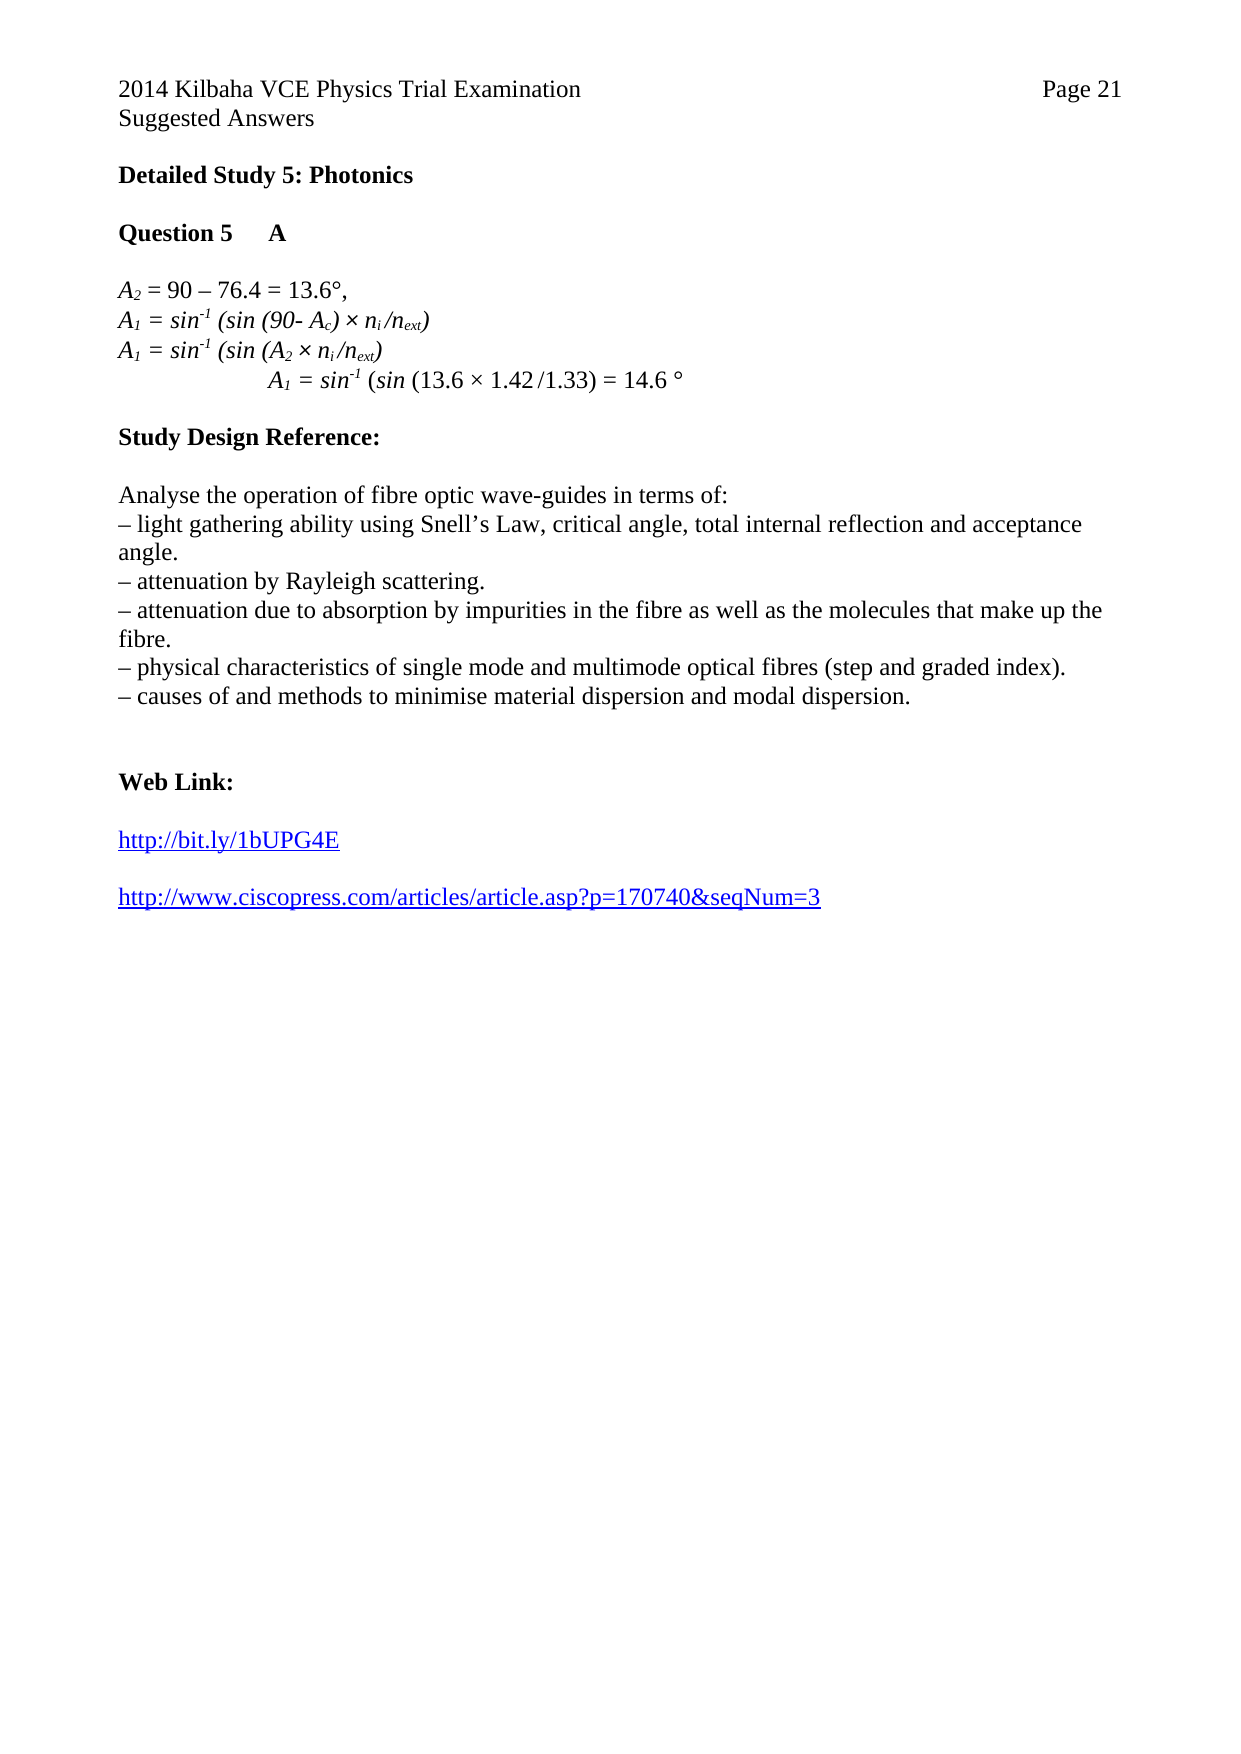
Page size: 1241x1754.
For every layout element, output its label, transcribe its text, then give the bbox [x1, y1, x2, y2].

text Analyse the operation of fibre optic wave-guides in terms of: [118, 480, 1122, 509]
text A1 = sin-1 (sin (13.6 × 1.42 /1.33) = 14.6 ° [118, 365, 1122, 394]
text Question 5 A [118, 218, 1122, 246]
text – causes of and methods to minimise material dispersion and modal dispersion. [118, 681, 1122, 710]
text Detailed Study 5: Photonics [118, 160, 1122, 189]
text Web Link: [118, 767, 1122, 796]
text – attenuation by Rayleigh scattering. [118, 566, 1122, 595]
text A1 = sin-1 (sin (A2 × ni /next) [118, 334, 1122, 365]
text http://bit.ly/1bUPG4E [118, 825, 1122, 854]
text – physical characteristics of single mode and multimode optical fibres (step and graded index). [118, 652, 1122, 681]
text http://www.ciscopress.com/articles/article.asp?p=170740&seqNum=3 [118, 882, 1122, 911]
text A1 = sin-1 (sin (90- Ac) × ni /next) [118, 304, 1122, 334]
text A2 = 90 – 76.4 = 13.6°, [118, 275, 1122, 304]
text – light gathering ability using Snell’s Law, critical angle, total internal reflection and acceptance angle. [118, 509, 1122, 566]
text – attenuation due to absorption by impurities in the fibre as well as the molecules that make up the fibre. [118, 595, 1122, 652]
text Study Design Reference: [118, 422, 1122, 451]
